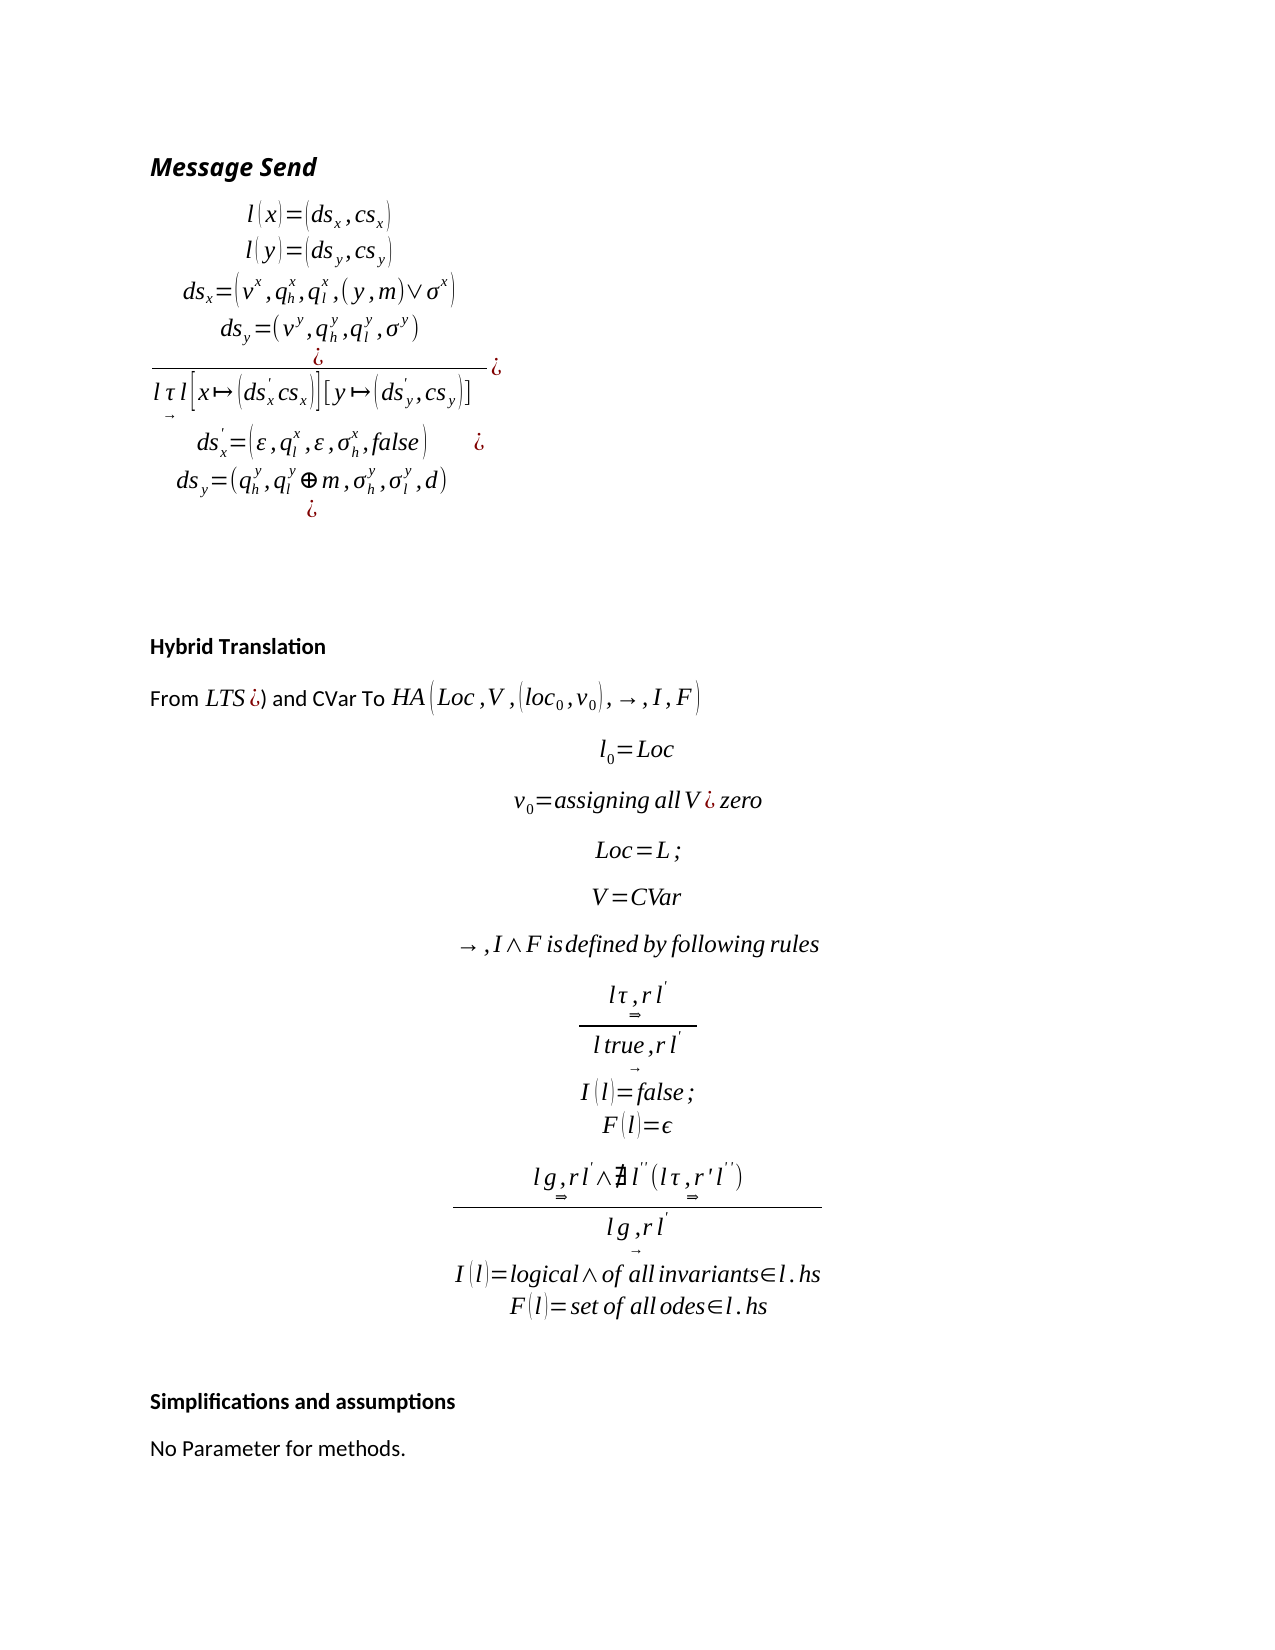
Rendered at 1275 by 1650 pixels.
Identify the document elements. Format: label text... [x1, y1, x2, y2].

text From ) and CVar To [150, 679, 1125, 717]
text Simplifications and assumptions [150, 1387, 1125, 1415]
subtitle Message Send [150, 150, 1125, 184]
text No Parameter for methods. [150, 1434, 1125, 1462]
text Hybrid Translation [150, 632, 1125, 660]
